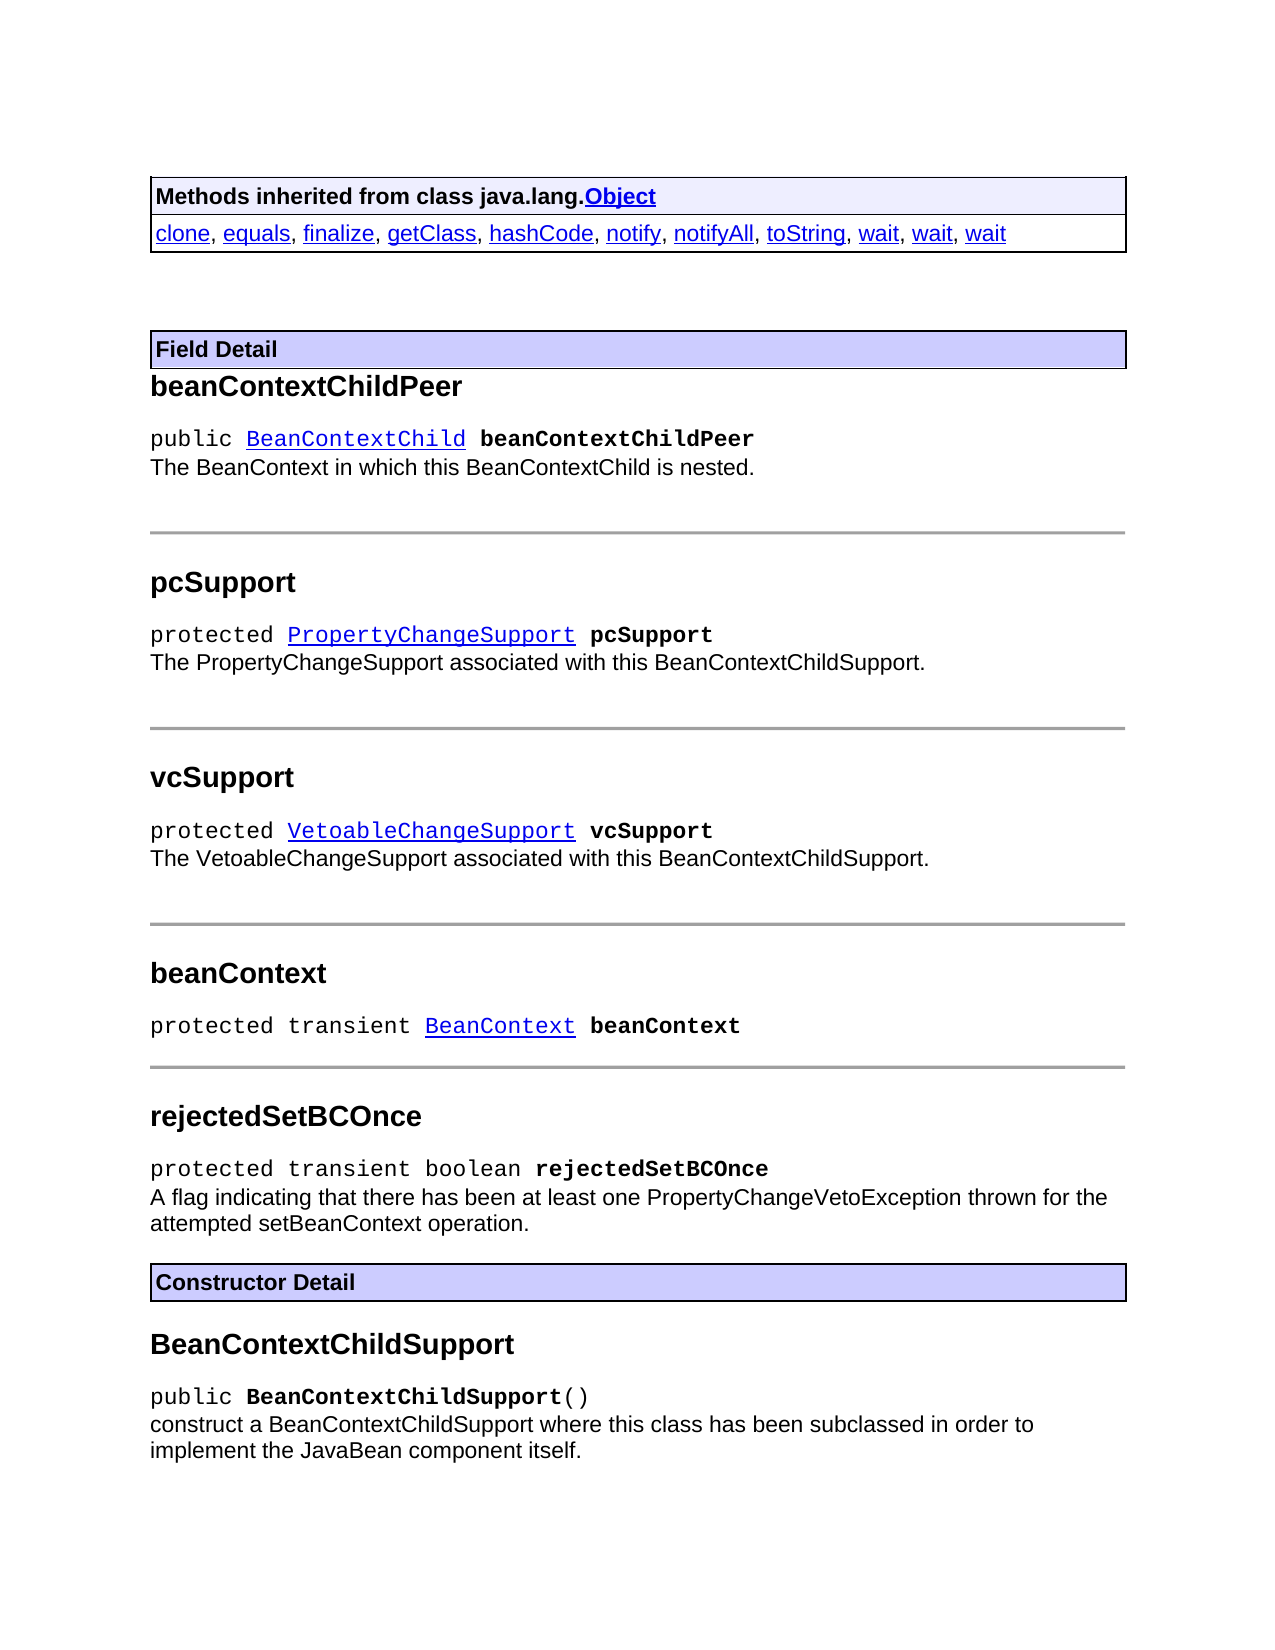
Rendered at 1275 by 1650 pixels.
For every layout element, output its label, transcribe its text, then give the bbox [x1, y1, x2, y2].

subtitle BeanContextChildSupport [150, 1327, 1125, 1360]
subtitle beanContext [150, 926, 1125, 990]
text protected PropertyChangeSupport pcSupport [150, 623, 1125, 649]
table_header Constructor Detail [152, 1265, 1125, 1300]
subtitle beanContextChildPeer [150, 369, 1125, 403]
text protected transient boolean rejectedSetBCOnce [150, 1158, 1125, 1184]
text The VetoableChangeSupport associated with this BeanContextChildSupport. [150, 845, 1125, 871]
text The PropertyChangeSupport associated with this BeanContextChildSupport. [150, 649, 1125, 676]
subtitle rejectedSetBCOnce [150, 1069, 1125, 1133]
table_header Methods inherited from class java.lang.Object [152, 178, 1125, 214]
text protected VetoableChangeSupport vcSupport [150, 819, 1125, 845]
text public BeanContextChildSupport() [150, 1385, 1125, 1411]
text A flag indicating that there has been at least one PropertyChangeVetoException thrown for the attempted setBeanContext operation. [150, 1184, 1125, 1236]
subtitle pcSupport [150, 535, 1125, 598]
table_cell clone, equals, finalize, getClass, hashCode, notify, notifyAll, toString, wait, wait, wait [152, 215, 1125, 251]
subtitle vcSupport [150, 731, 1125, 794]
text protected transient BeanContext beanContext [150, 1015, 1125, 1041]
table_header Field Detail [152, 332, 1125, 367]
text The BeanContext in which this BeanContextChild is nested. [150, 453, 1125, 480]
text public BeanContextChild beanContextChildPeer [150, 428, 1125, 453]
text construct a BeanContextChildSupport where this class has been subclassed in order to implement the JavaBean component itself. [150, 1411, 1125, 1464]
